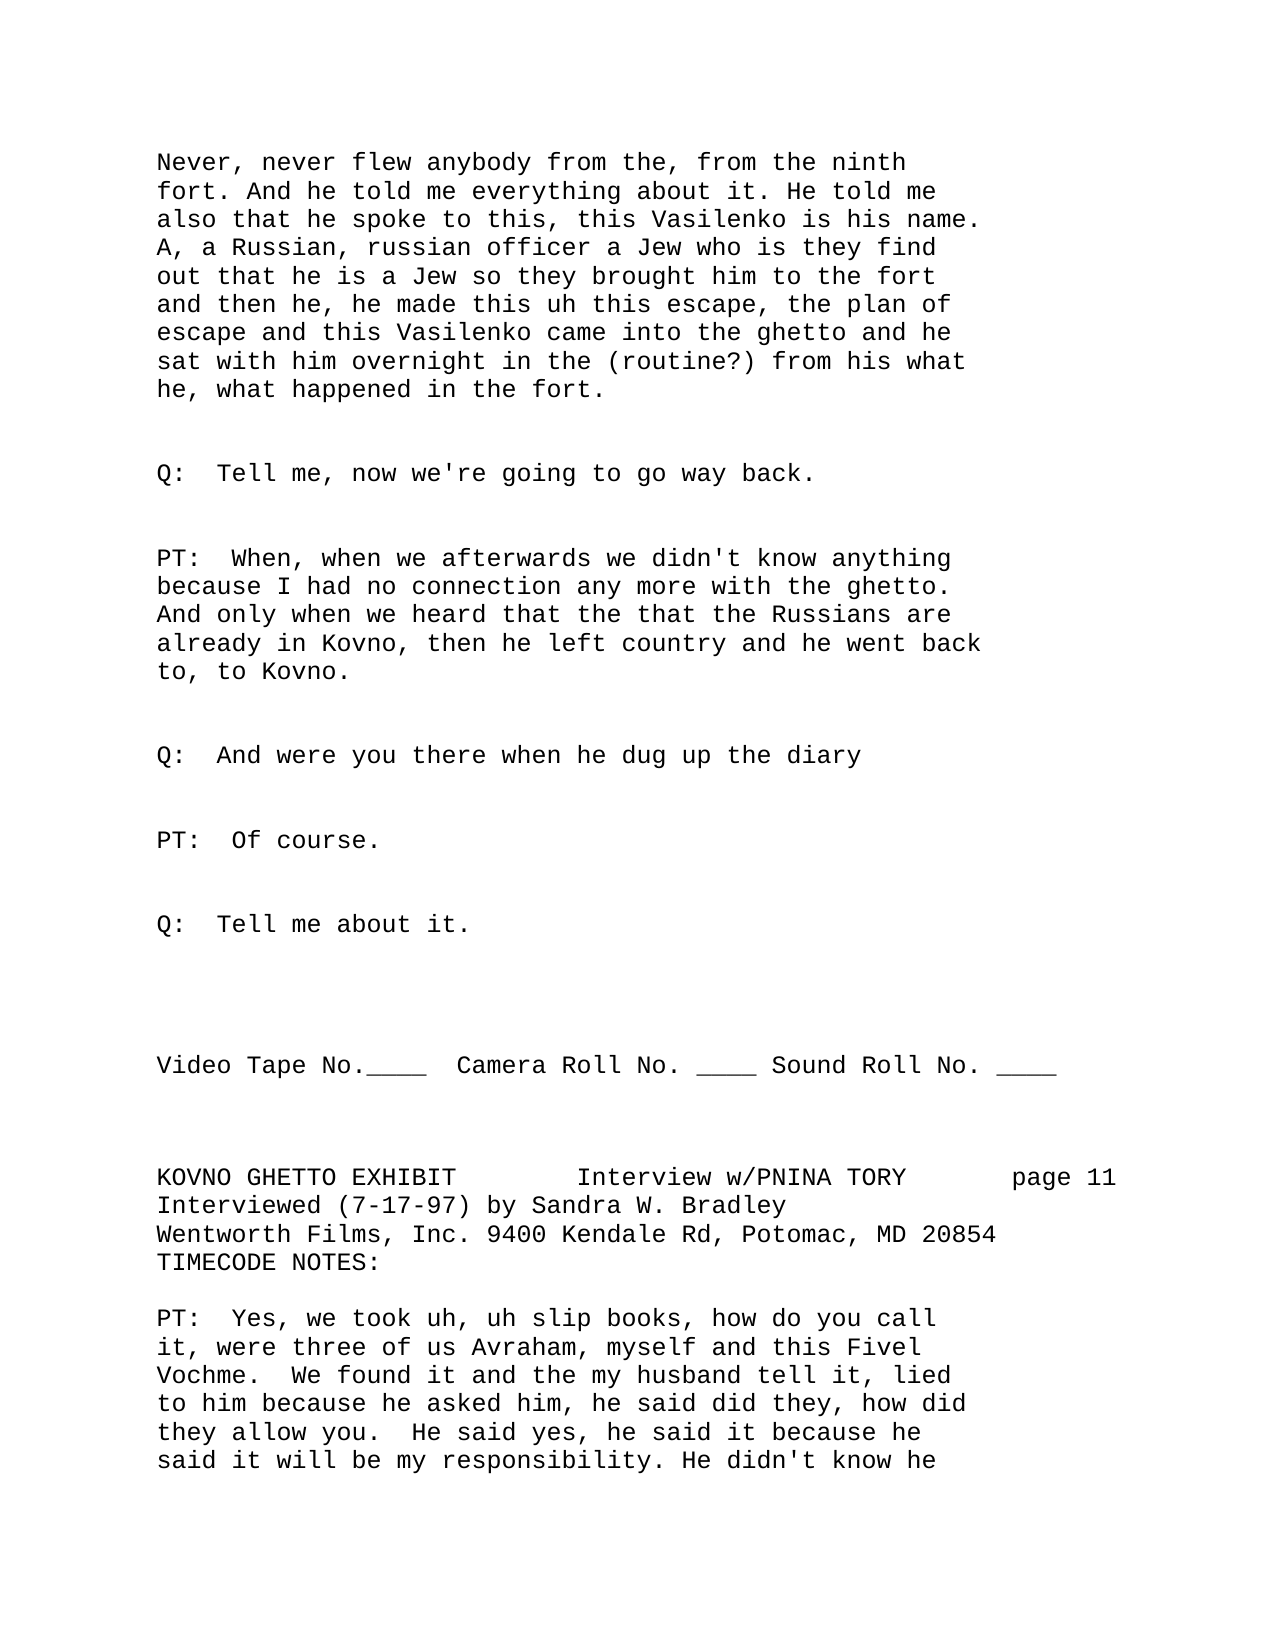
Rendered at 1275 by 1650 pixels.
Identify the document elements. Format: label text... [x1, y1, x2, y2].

text PT: Yes, we took uh, uh slip books, how do you call [156, 1319, 1118, 1347]
text A, a Russian, russian officer a Jew who is they find [156, 235, 1118, 263]
text said it will be my responsibility. He didn't know he [156, 1461, 1118, 1489]
text sat with him overnight in the (routine?) from his what [156, 348, 1118, 377]
text it, were three of us Avraham, myself and this Fivel [156, 1347, 1118, 1376]
text Never, never flew anybody from the, from the ninth [156, 150, 1118, 178]
text KOVNO GHETTO EXHIBIT Interview w/PNINA TORY page 11 [156, 1177, 1118, 1205]
text out that he is a Jew so they brought him to the fort [156, 263, 1118, 292]
text Video Tape No.____ Camera Roll No. ____ Sound Roll No. ____ [156, 1062, 1118, 1091]
text PT: Of course. [156, 833, 1118, 862]
text already in Kovno, then he left country and he went back [156, 633, 1118, 662]
text escape and this Vasilenko came into the ghetto and he [156, 320, 1118, 348]
text Wentworth Films, Inc. 9400 Kendale Rd, Potomac, MD 20854 TIMECODE NOTES: [156, 1234, 1118, 1290]
text to him because he asked him, he said did they, how did [156, 1404, 1118, 1432]
text And only when we heard that the that the Russians are [156, 605, 1118, 633]
text because I had no connection any more with the ghetto. [156, 577, 1118, 605]
text he, what happened in the fort. [156, 377, 1118, 405]
text also that he spoke to this, this Vasilenko is his name. [156, 207, 1118, 235]
text Q: And were you there when he dug up the diary [156, 747, 1118, 776]
text Vochme. We found it and the my husband tell it, lied [156, 1376, 1118, 1404]
text Interviewed (7-17-97) by Sandra W. Bradley [156, 1205, 1118, 1234]
text they allow you. He said yes, he said it because he [156, 1432, 1118, 1461]
text PT: When, when we afterwards we didn't know anything [156, 548, 1118, 577]
text Q: Tell me, now we're going to go way back. [156, 462, 1118, 491]
text Q: Tell me about it. [156, 919, 1118, 947]
text to, to Kovno. [156, 662, 1118, 690]
text and then he, he made this uh this escape, the plan of [156, 292, 1118, 320]
text fort. And he told me everything about it. He told me [156, 178, 1118, 207]
